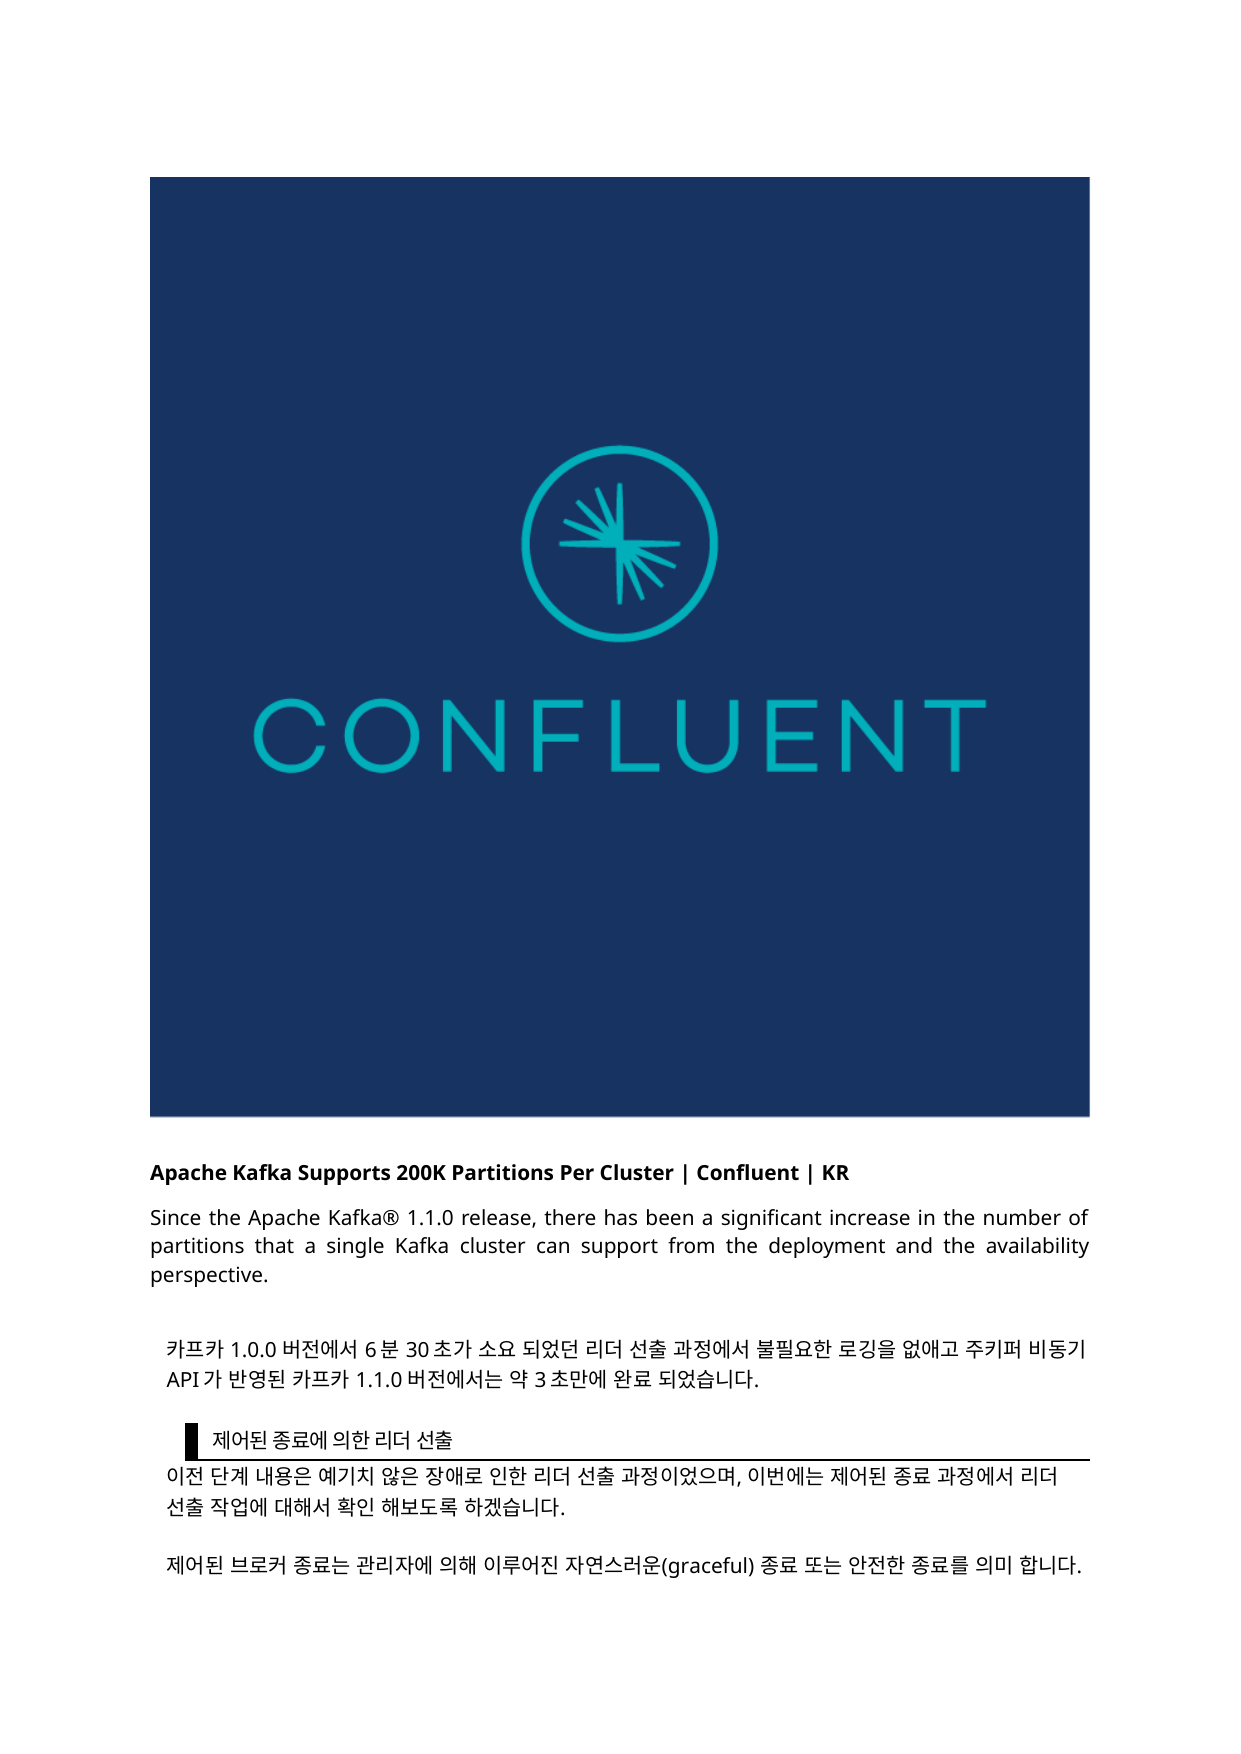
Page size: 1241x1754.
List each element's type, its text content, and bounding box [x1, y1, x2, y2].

subtitle 제어된 종료에 의한 리더 선출 [185, 1422, 1090, 1459]
picture [150, 177, 1091, 1118]
text Apache Kafka Supports 200K Partitions Per Cluster | Confluent | KR [150, 1136, 1090, 1186]
text 이전 단계 내용은 예기치 않은 장애로 인한 리더 선출 과정이었으며, 이번에는 제어된 종료 과정에서 리더 선출 작업에 대해서 확인 해보도록 하겠습니다. 제어된 브로커 종료는 관리자에 의해 이루어진 자연스러운(graceful) 종료 또는 안전한 종료를 의미 합니다. [166, 1461, 1090, 1580]
text 카프카 1.0.0 버전에서 6분 30초가 소요 되었던 리더 선출 과정에서 불필요한 로깅을 없애고 주키퍼 비동기 API가 반영된 카프카 1.1.0 버전에서는 약 3초만에 완료 되었습니다. [166, 1305, 1090, 1422]
text Since the Apache Kafka® 1.1.0 release, there has been a significant increase in the number of partitions that a single Kafka cluster can support from the deployment and the availability perspective. [150, 1203, 1090, 1288]
